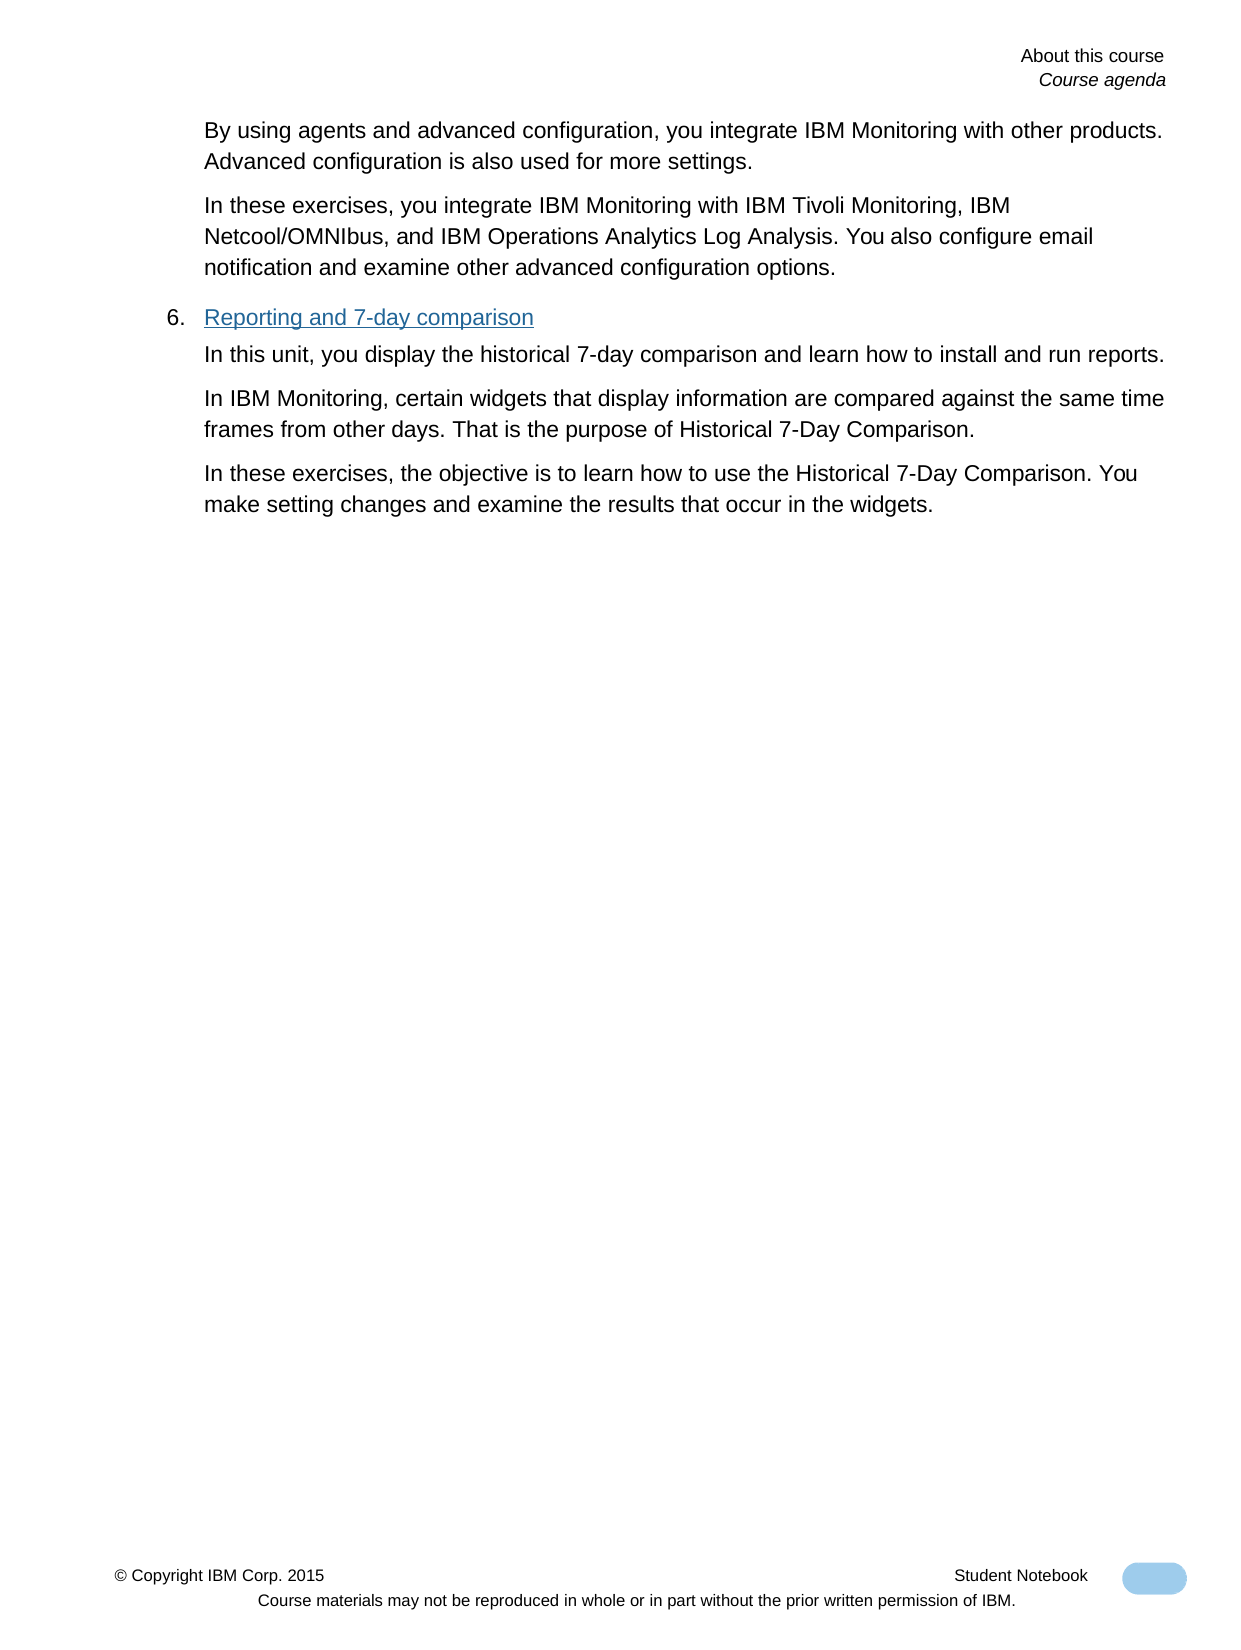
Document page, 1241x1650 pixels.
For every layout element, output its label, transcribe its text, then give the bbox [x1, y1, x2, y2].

text In this unit, you display the historical 7-day comparison and learn how to install and run reports. [204, 341, 1198, 368]
list Reporting and 7-day comparison [166, 304, 1198, 330]
text Course agenda [102, 68, 1166, 90]
text By using agents and advanced configuration, you integrate IBM Monitoring with other products. Advanced configuration is also used for more settings. [204, 117, 1198, 174]
text In these exercises, the objective is to learn how to use the Historical 7-Day Comparison. You make setting changes and examine the results that occur in the widgets. [204, 460, 1145, 517]
text In these exercises, you integrate IBM Monitoring with IBM Tivoli Monitoring, IBM Netcool/OMNIbus, and IBM Operations Analytics Log Analysis. You also configure email notification and examine other advanced configuration options. [204, 192, 1145, 280]
text In IBM Monitoring, certain widgets that display information are compared against the same time frames from other days. That is the purpose of Historical 7-Day Comparison. [204, 385, 1198, 442]
